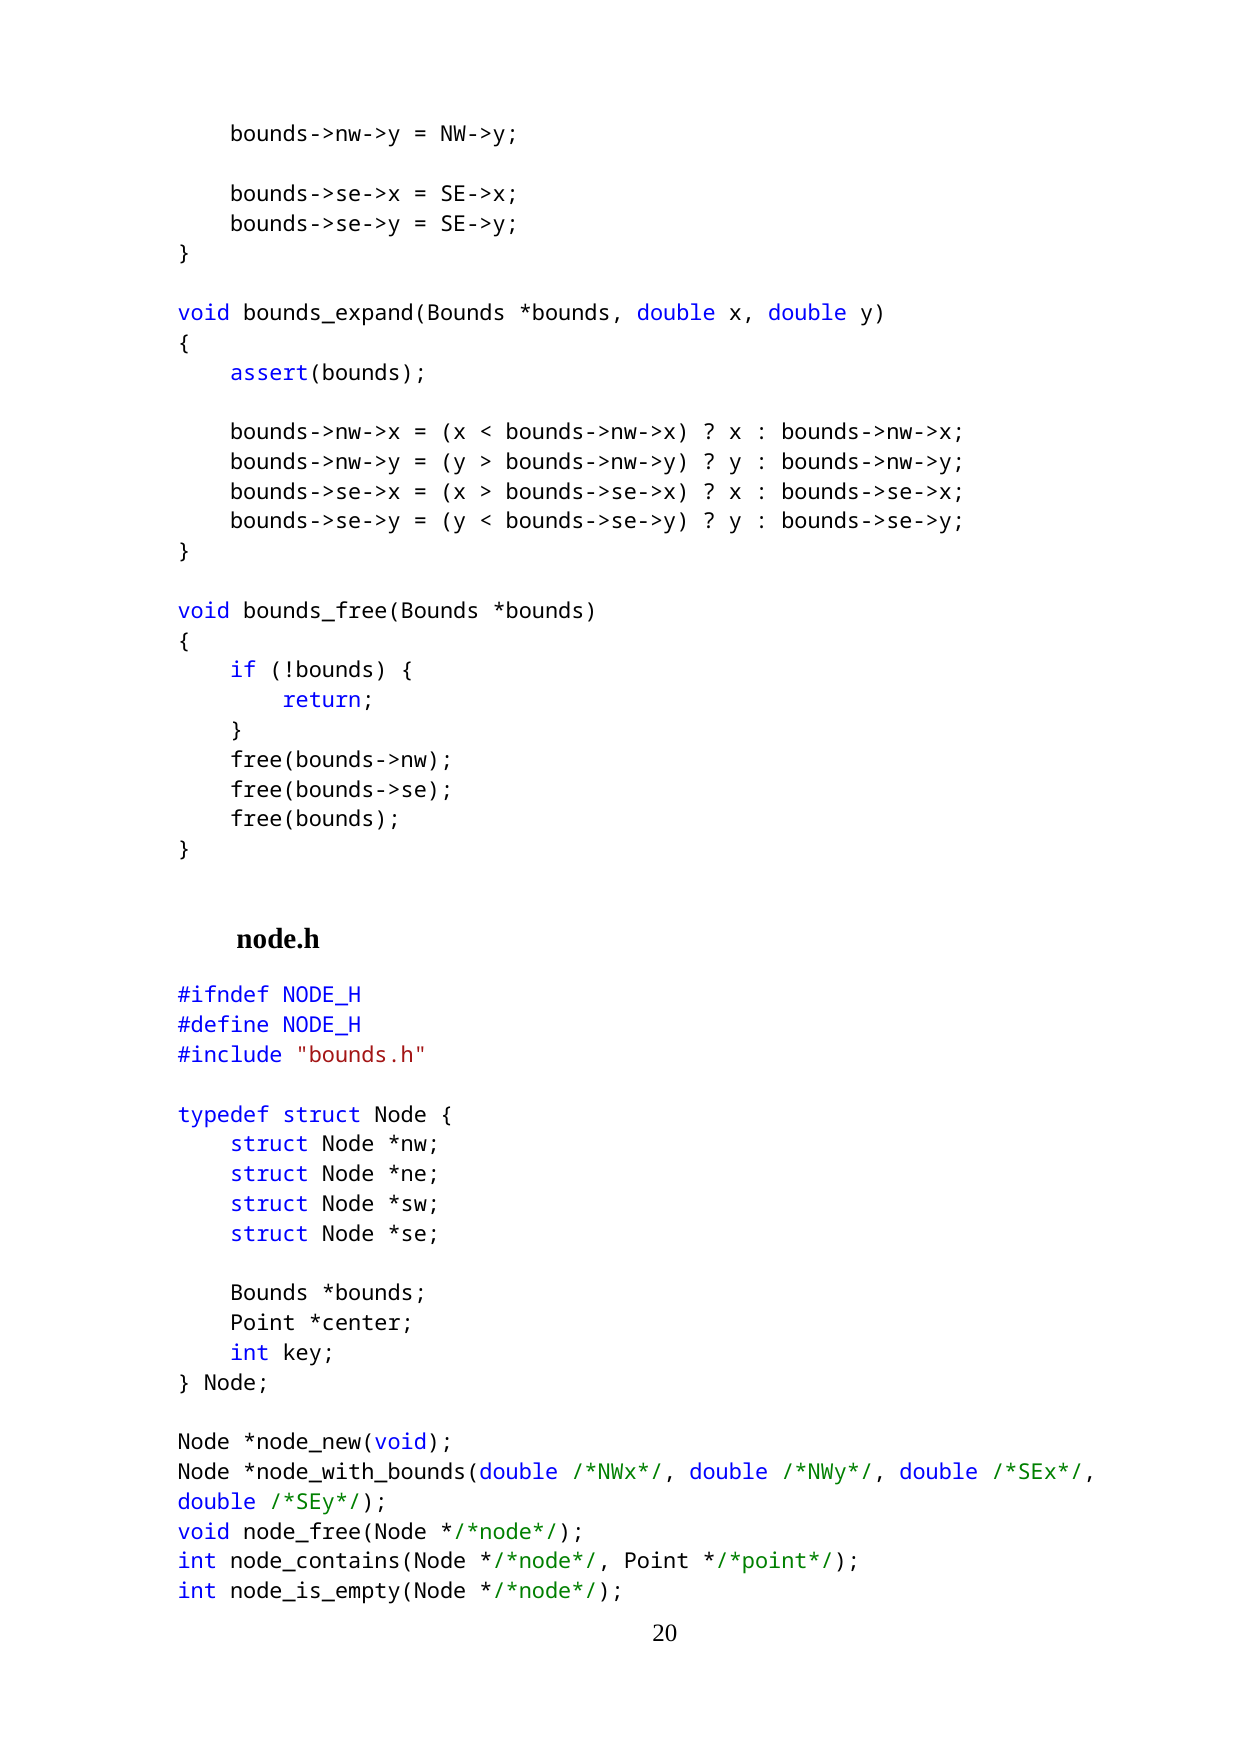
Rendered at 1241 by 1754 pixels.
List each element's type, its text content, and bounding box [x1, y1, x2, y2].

text } [177, 833, 1152, 863]
text free(bounds->se); [177, 773, 1152, 803]
text { [177, 624, 1152, 654]
text Point *center; [177, 1307, 1152, 1337]
text bounds->se->y = (y < bounds->se->y) ? y : bounds->se->y; [177, 505, 1152, 535]
text bounds->nw->x = (x < bounds->nw->x) ? x : bounds->nw->x; [177, 416, 1152, 446]
text bounds->se->x = SE->x; [177, 178, 1152, 207]
text typedef struct Node { [177, 1099, 1152, 1128]
text bounds->se->y = SE->y; [177, 207, 1152, 237]
text #ifndef NODE_H [177, 979, 1152, 1009]
text int node_contains(Node */*node*/, Point */*point*/); [177, 1546, 1152, 1575]
text assert(bounds); [177, 356, 1152, 386]
subtitle node.h [177, 921, 1152, 954]
text struct Node *ne; [177, 1158, 1152, 1188]
text int key; [177, 1337, 1152, 1367]
text void node_free(Node */*node*/); [177, 1516, 1152, 1546]
text if (!bounds) { [177, 654, 1152, 684]
text Bounds *bounds; [177, 1277, 1152, 1307]
text #define NODE_H [177, 1009, 1152, 1039]
text free(bounds); [177, 803, 1152, 833]
text } [177, 535, 1152, 565]
text void bounds_expand(Bounds *bounds, double x, double y) [177, 297, 1152, 327]
text int node_is_empty(Node */*node*/); [177, 1575, 1152, 1605]
text { [177, 327, 1152, 356]
text } Node; [177, 1367, 1152, 1397]
text struct Node *se; [177, 1218, 1152, 1248]
text bounds->nw->y = NW->y; [177, 118, 1152, 148]
text void bounds_free(Bounds *bounds) [177, 595, 1152, 624]
text bounds->nw->y = (y > bounds->nw->y) ? y : bounds->nw->y; [177, 446, 1152, 476]
text return; [177, 684, 1152, 714]
text free(bounds->nw); [177, 744, 1152, 773]
text Node *node_with_bounds(double /*NWx*/, double /*NWy*/, double /*SEx*/, double /*SEy*/); [177, 1456, 1152, 1516]
text Node *node_new(void); [177, 1426, 1152, 1456]
text bounds->se->x = (x > bounds->se->x) ? x : bounds->se->x; [177, 476, 1152, 505]
text } [177, 237, 1152, 267]
text struct Node *nw; [177, 1128, 1152, 1158]
text #include "bounds.h" [177, 1039, 1152, 1069]
text } [177, 714, 1152, 744]
text struct Node *sw; [177, 1188, 1152, 1218]
